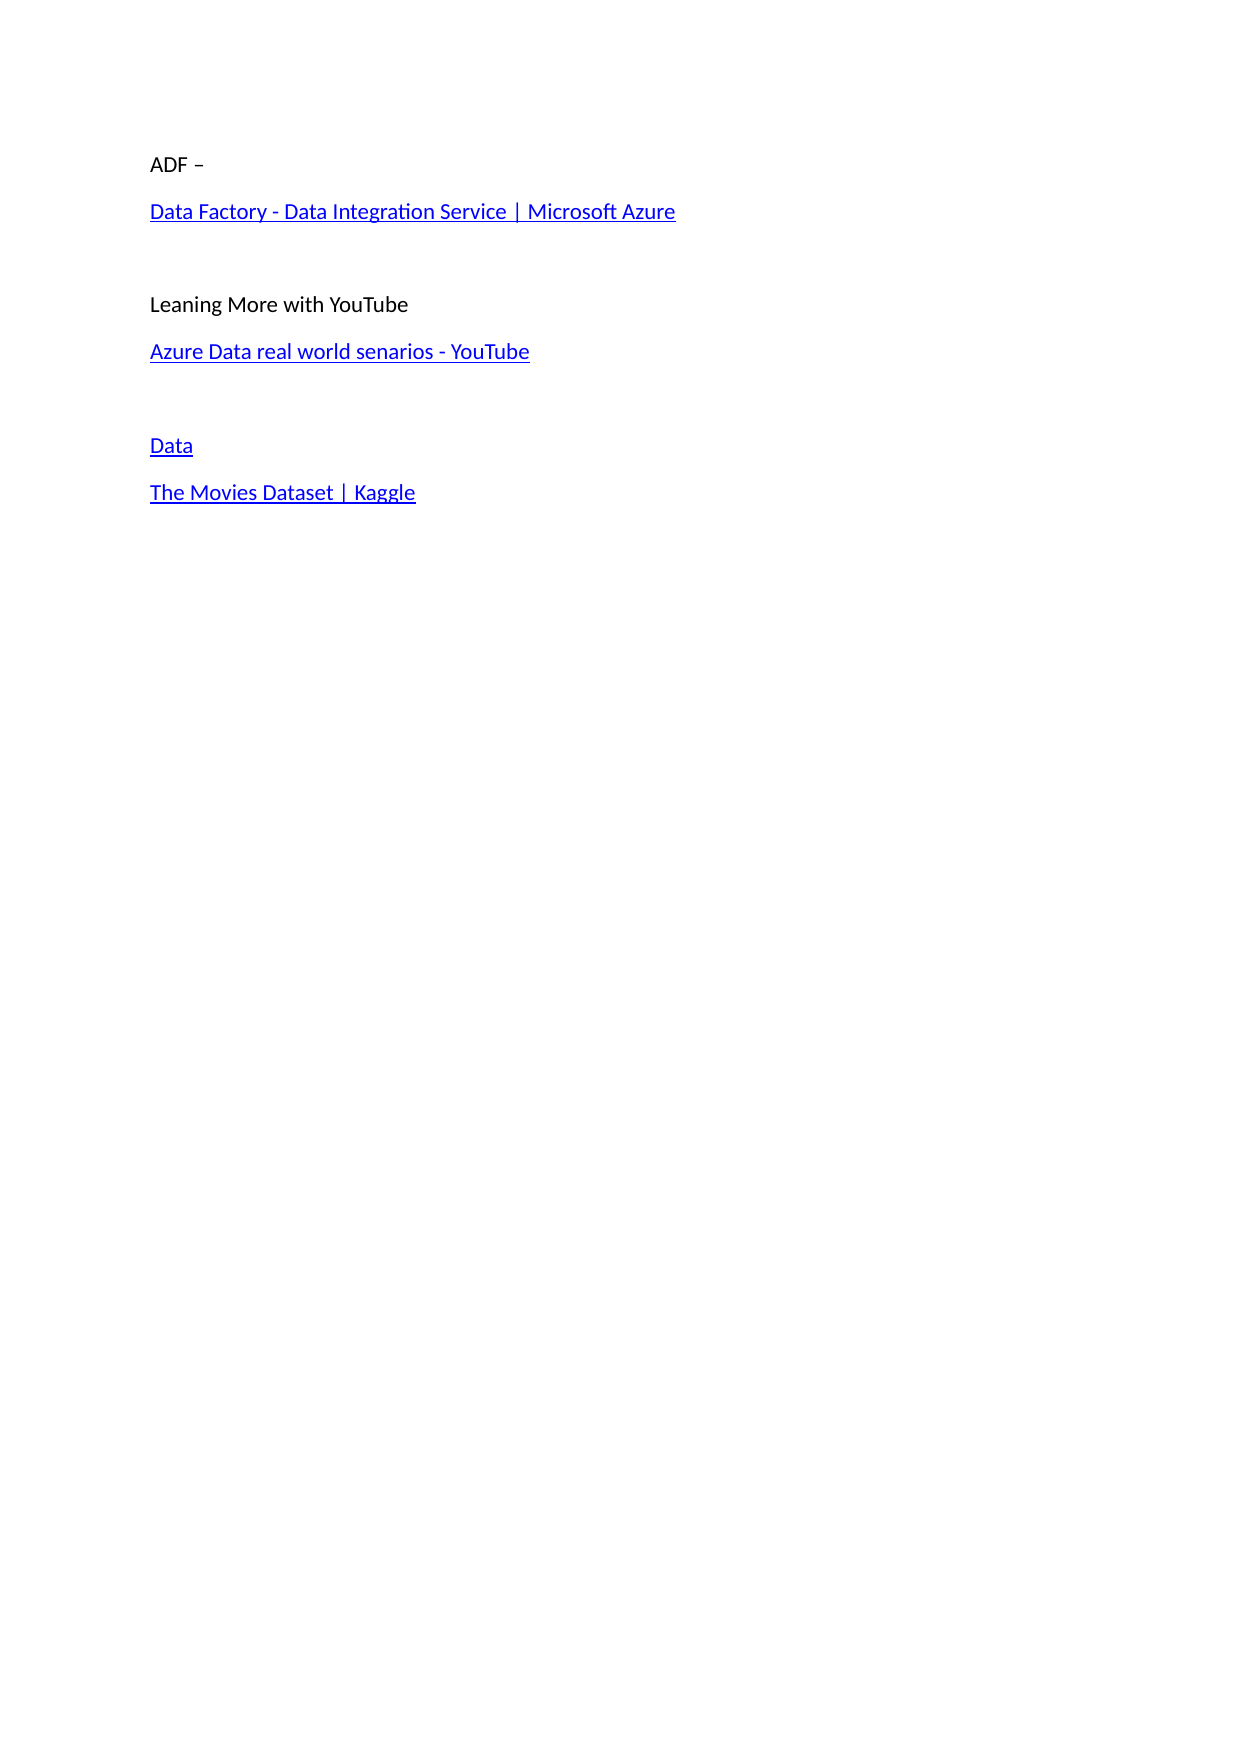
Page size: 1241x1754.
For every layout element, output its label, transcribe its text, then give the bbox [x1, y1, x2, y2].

text Data [150, 431, 1090, 459]
text Leaning More with YouTube [150, 291, 1090, 319]
text The Movies Dataset | Kaggle [150, 478, 1090, 506]
text Azure Data real world senarios - YouTube [150, 337, 1090, 366]
text Data Factory - Data Integration Service | Microsoft Azure [150, 197, 1090, 225]
text ADF – [150, 150, 1090, 178]
